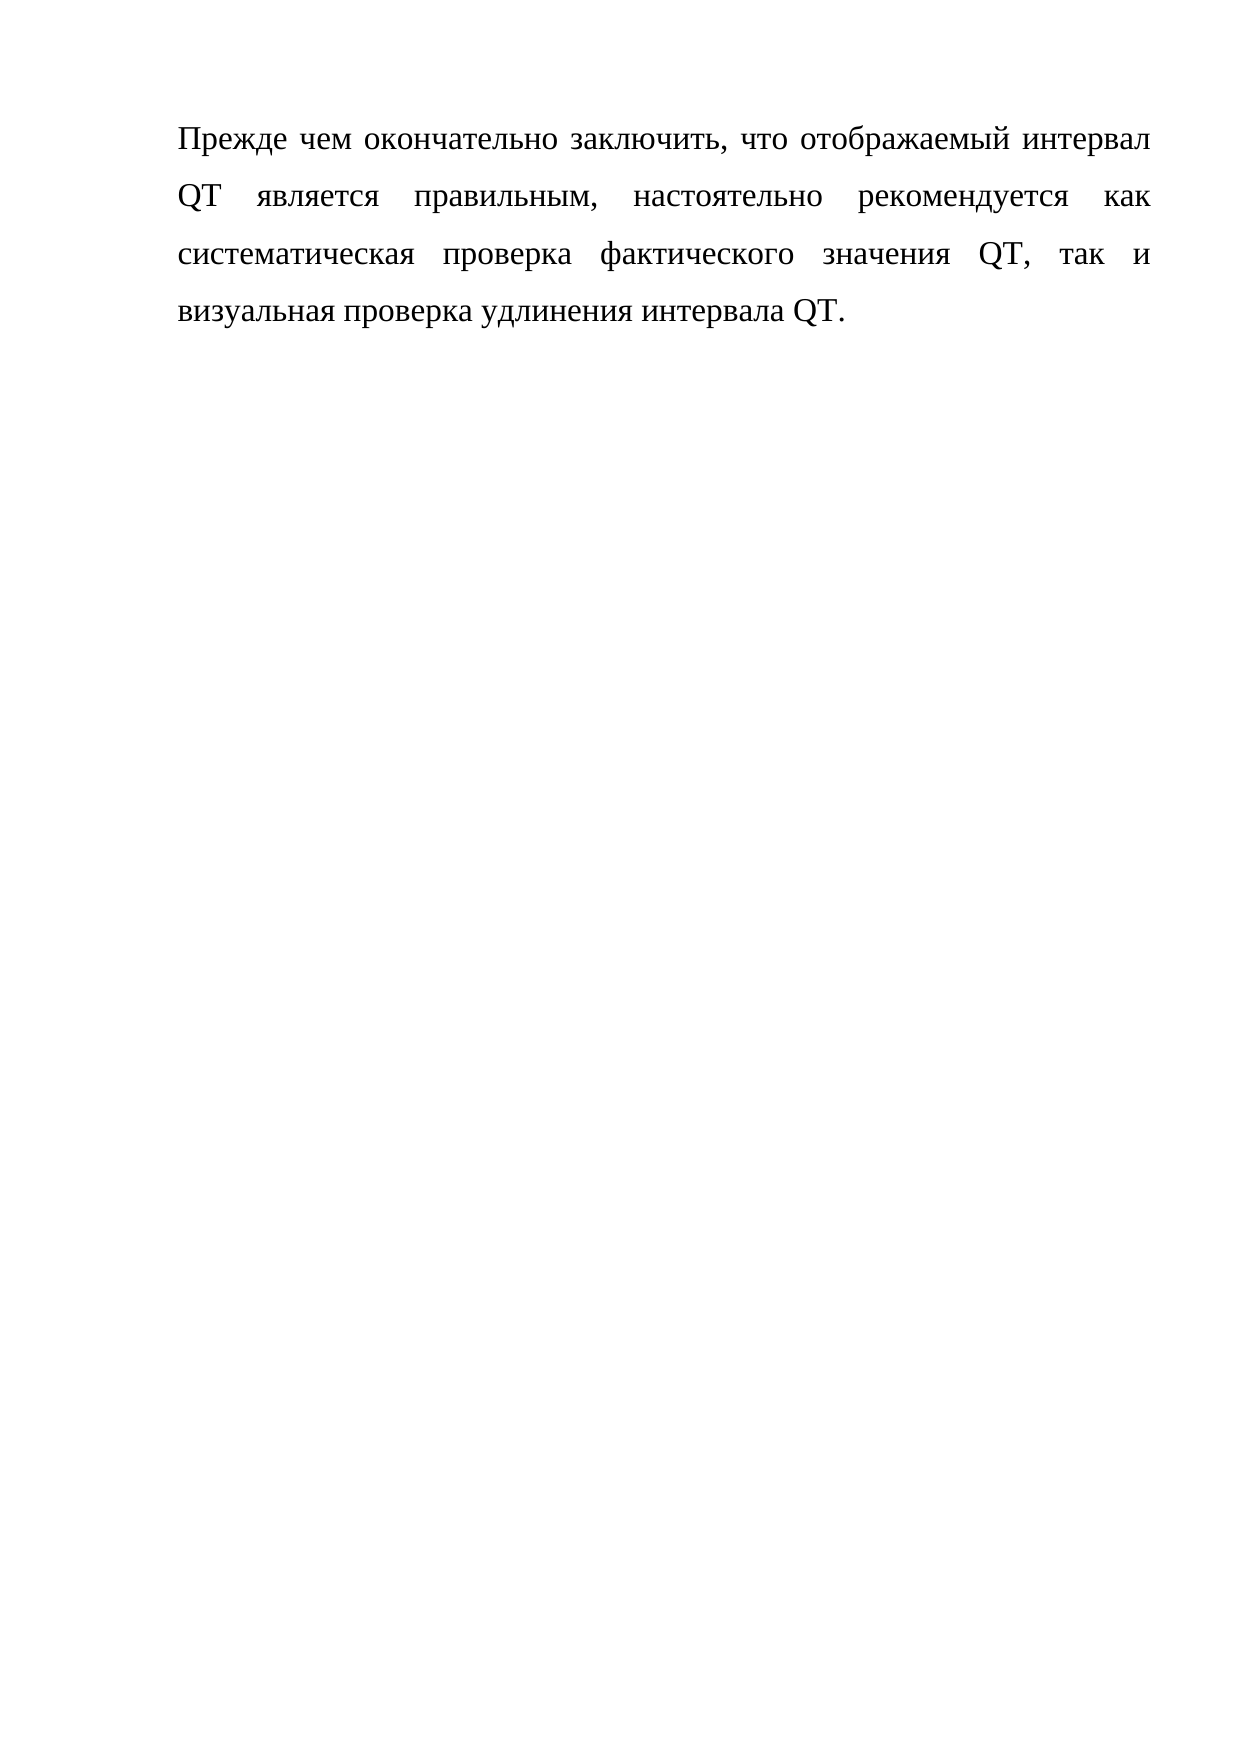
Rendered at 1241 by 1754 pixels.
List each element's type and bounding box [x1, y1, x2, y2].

text [177, 118, 1152, 329]
